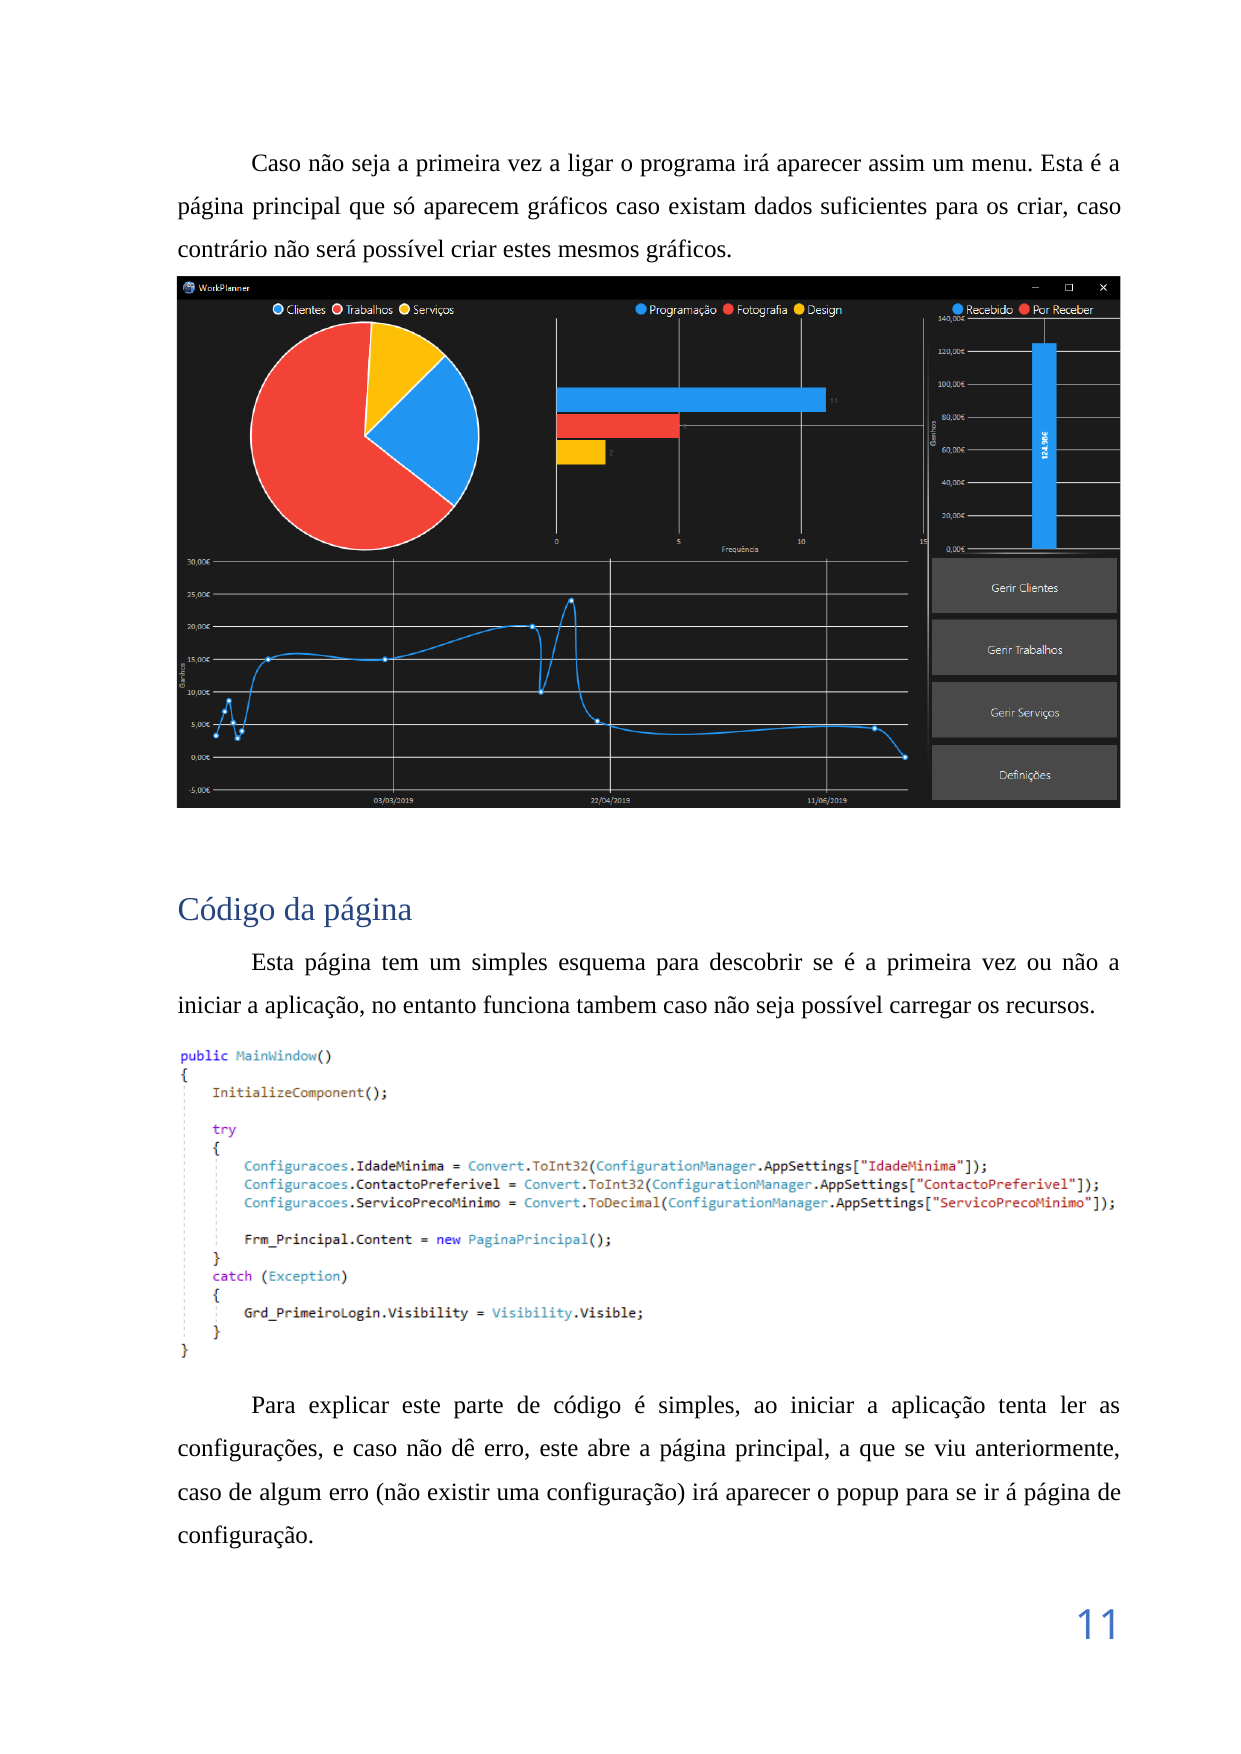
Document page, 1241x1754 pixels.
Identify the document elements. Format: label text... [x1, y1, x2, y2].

text Caso não seja a primeira vez a ligar o programa irá aparecer assim um menu. Esta é a página principal que só aparecem gráficos caso existam dados suficientes para os criar, caso contrário não será possível criar estes mesmos gráficos. [177, 148, 1122, 263]
picture [177, 1049, 1122, 1360]
subtitle Código da página [177, 889, 1122, 927]
picture [176, 276, 1121, 808]
text Esta página tem um simples esquema para descobrir se é a primeira vez ou não a iniciar a aplicação, no entanto funciona tambem caso não seja possível carregar os recursos. [177, 947, 1122, 1018]
text Para explicar este parte de código é simples, ao iniciar a aplicação tenta ler as configurações, e caso não dê erro, este abre a página principal, a que se viu anteriormente, caso de algum erro (não existir uma configuração) irá aparecer o popup para se ir á página de configuração. [177, 1390, 1122, 1548]
